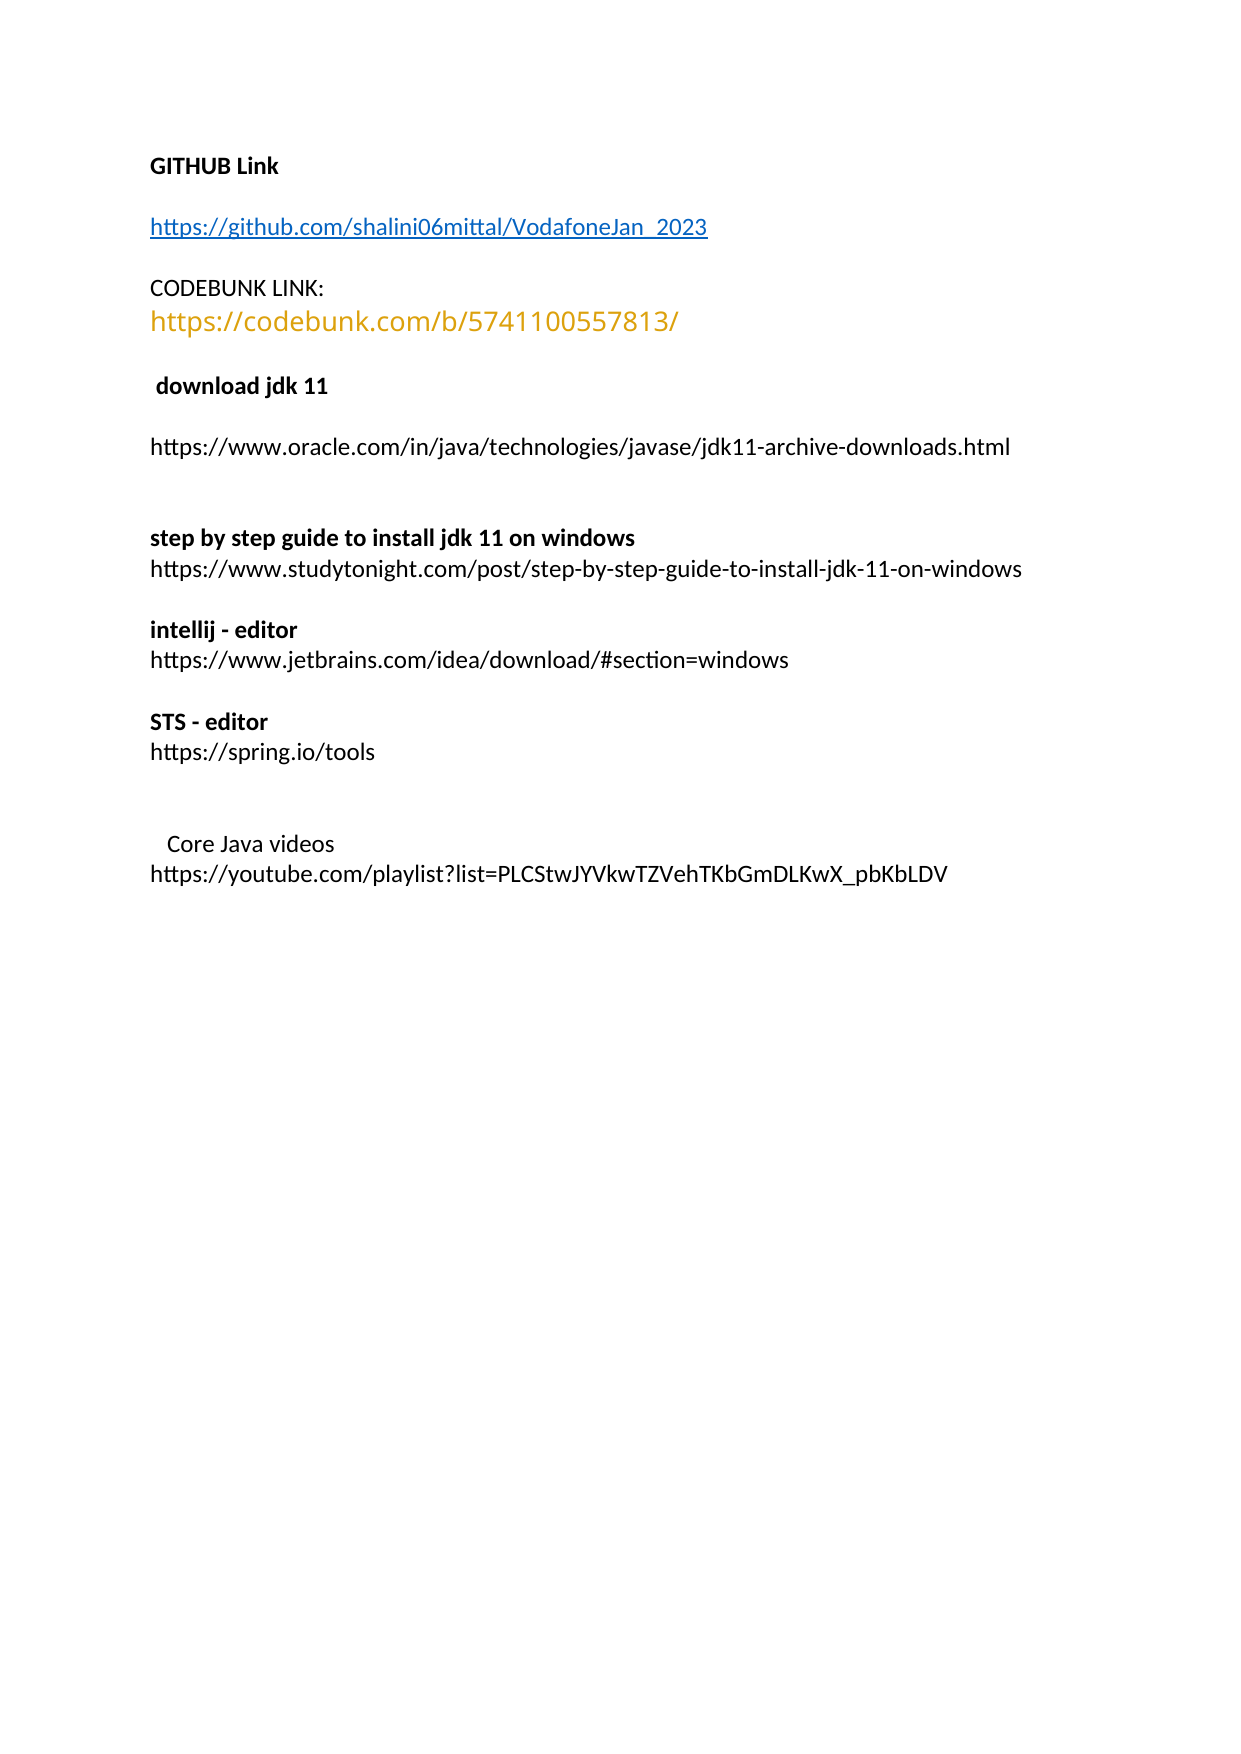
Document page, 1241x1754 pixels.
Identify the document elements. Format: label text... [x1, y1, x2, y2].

text step by step guide to install jdk 11 on windows [150, 523, 1090, 553]
text https://codebunk.com/b/5741100557813/ [150, 303, 1090, 339]
text https://www.studytonight.com/post/step-by-step-guide-to-install-jdk-11-on-windows [150, 553, 1090, 584]
text https://spring.io/tools [150, 736, 1090, 767]
text CODEBUNK LINK: [150, 272, 1090, 303]
text STS - editor [150, 706, 1090, 736]
text intellij - editor [150, 614, 1090, 645]
text Core Java videos [150, 828, 1090, 858]
text https://youtube.com/playlist?list=PLCStwJYVkwTZVehTKbGmDLKwX_pbKbLDV [150, 858, 1090, 889]
text download jdk 11 [150, 370, 1090, 401]
text https://www.oracle.com/in/java/technologies/javase/jdk11-archive-downloads.html [150, 431, 1090, 462]
text GITHUB Link [150, 150, 1090, 181]
text https://github.com/shalini06mittal/VodafoneJan_2023 [150, 211, 1090, 242]
text https://www.jetbrains.com/idea/download/#section=windows [150, 645, 1090, 675]
